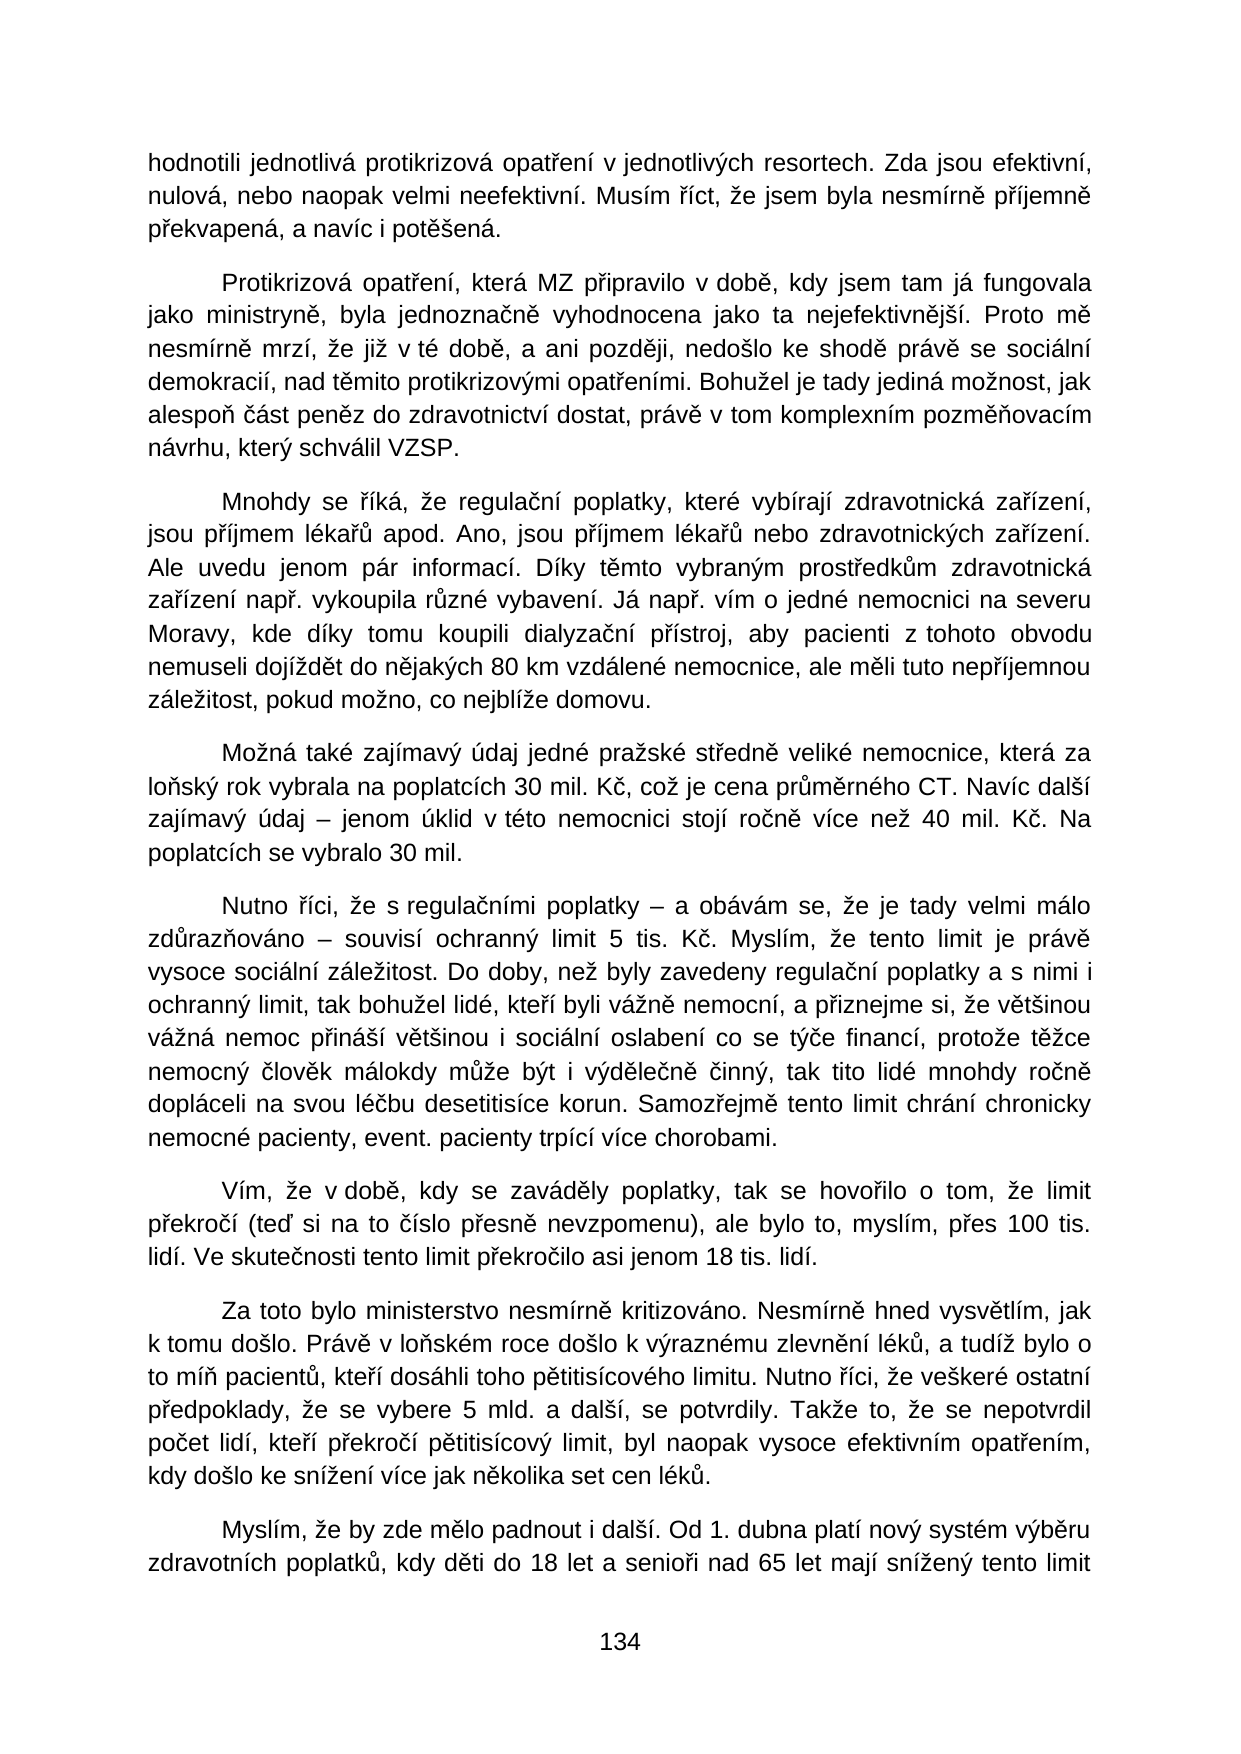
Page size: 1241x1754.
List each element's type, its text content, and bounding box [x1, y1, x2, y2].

text Protikrizová opatření, která MZ připravilo v době, kdy jsem tam já fungovala jako ministryně, byla jednoznačně vyhodnocena jako ta nejefektivnější. Proto mě nesmírně mrzí, že již v té době, a ani později, nedošlo ke shodě právě se sociální demokracií, nad těmito protikrizovými opatřeními. Bohužel je tady jediná možnost, jak alespoň část peněz do zdravotnictví dostat, právě v tom komplexním pozměňovacím návrhu, který schválil VZSP. [148, 267, 1093, 461]
text Vím, že v době, kdy se zaváděly poplatky, tak se hovořilo o tom, že limit překročí (teď si na to číslo přesně nevzpomenu), ale bylo to, myslím, přes 100 tis. lidí. Ve skutečnosti tento limit překročilo asi jenom 18 tis. lidí. [148, 1176, 1093, 1271]
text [148, 1515, 1093, 1577]
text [148, 148, 1093, 242]
text Mnohdy se říká, že regulační poplatky, které vybírají zdravotnická zařízení, jsou příjmem lékařů apod. Ano, jsou příjmem lékařů nebo zdravotnických zařízení. Ale uvedu jenom pár informací. Díky těmto vybraným prostředkům zdravotnická zařízení např. vykoupila různé vybavení. Já např. vím o jedné nemocnici na severu Moravy, kde díky tomu koupili dialyzační přístroj, aby pacienti z tohoto obvodu nemuseli dojíždět do nějakých vzdálené nemocnice, ale měli tuto nepříjemnou záležitost, pokud možno, co nejblíže domovu. [148, 486, 1093, 713]
text Nutno říci, že s regulačními poplatky – a obávám se, že je tady velmi málo zdůrazňováno – souvisí ochranný limit 5 tis. Kč. Myslím, že tento limit je právě vysoce sociální záležitost. Do doby, než byly zavedeny regulační poplatky a s nimi i ochranný limit, tak bohužel lidé, kteří byli vážně nemocní, a přiznejme si, že většinou vážná nemoc přináší většinou i sociální oslabení co se týče financí, protože těžce nemocný člověk málokdy může být i výdělečně činný, tak tito lidé mnohdy ročně dopláceli na svou léčbu desetitisíce korun. Samozřejmě tento limit chrání chronicky nemocné pacienty, event. pacienty trpící více chorobami. [148, 891, 1093, 1151]
text Za toto bylo ministerstvo nesmírně kritizováno. Nesmírně hned vysvětlím, jak k tomu došlo. Právě v loňském roce došlo k výraznému zlevnění léků, a tudíž bylo o to míň pacientů, kteří dosáhli toho pětitisícového limitu. Nutno říci, že veškeré ostatní předpoklady, že se vybere 5 mld. a další, se potvrdily. Takže to, že se nepotvrdil počet lidí, kteří překročí pětitisícový limit, byl naopak vysoce efektivním opatřením, kdy došlo ke snížení více jak několika set cen léků. [148, 1296, 1093, 1490]
text Možná také zajímavý údaj jedné pražské středně veliké nemocnice, která za loňský rok vybrala na poplatcích . Kč, což je cena průměrného CT. Navíc další zajímavý údaj – jenom úklid v této nemocnici stojí ročně více než . Kč. Na poplatcích se vybralo . [148, 738, 1093, 866]
